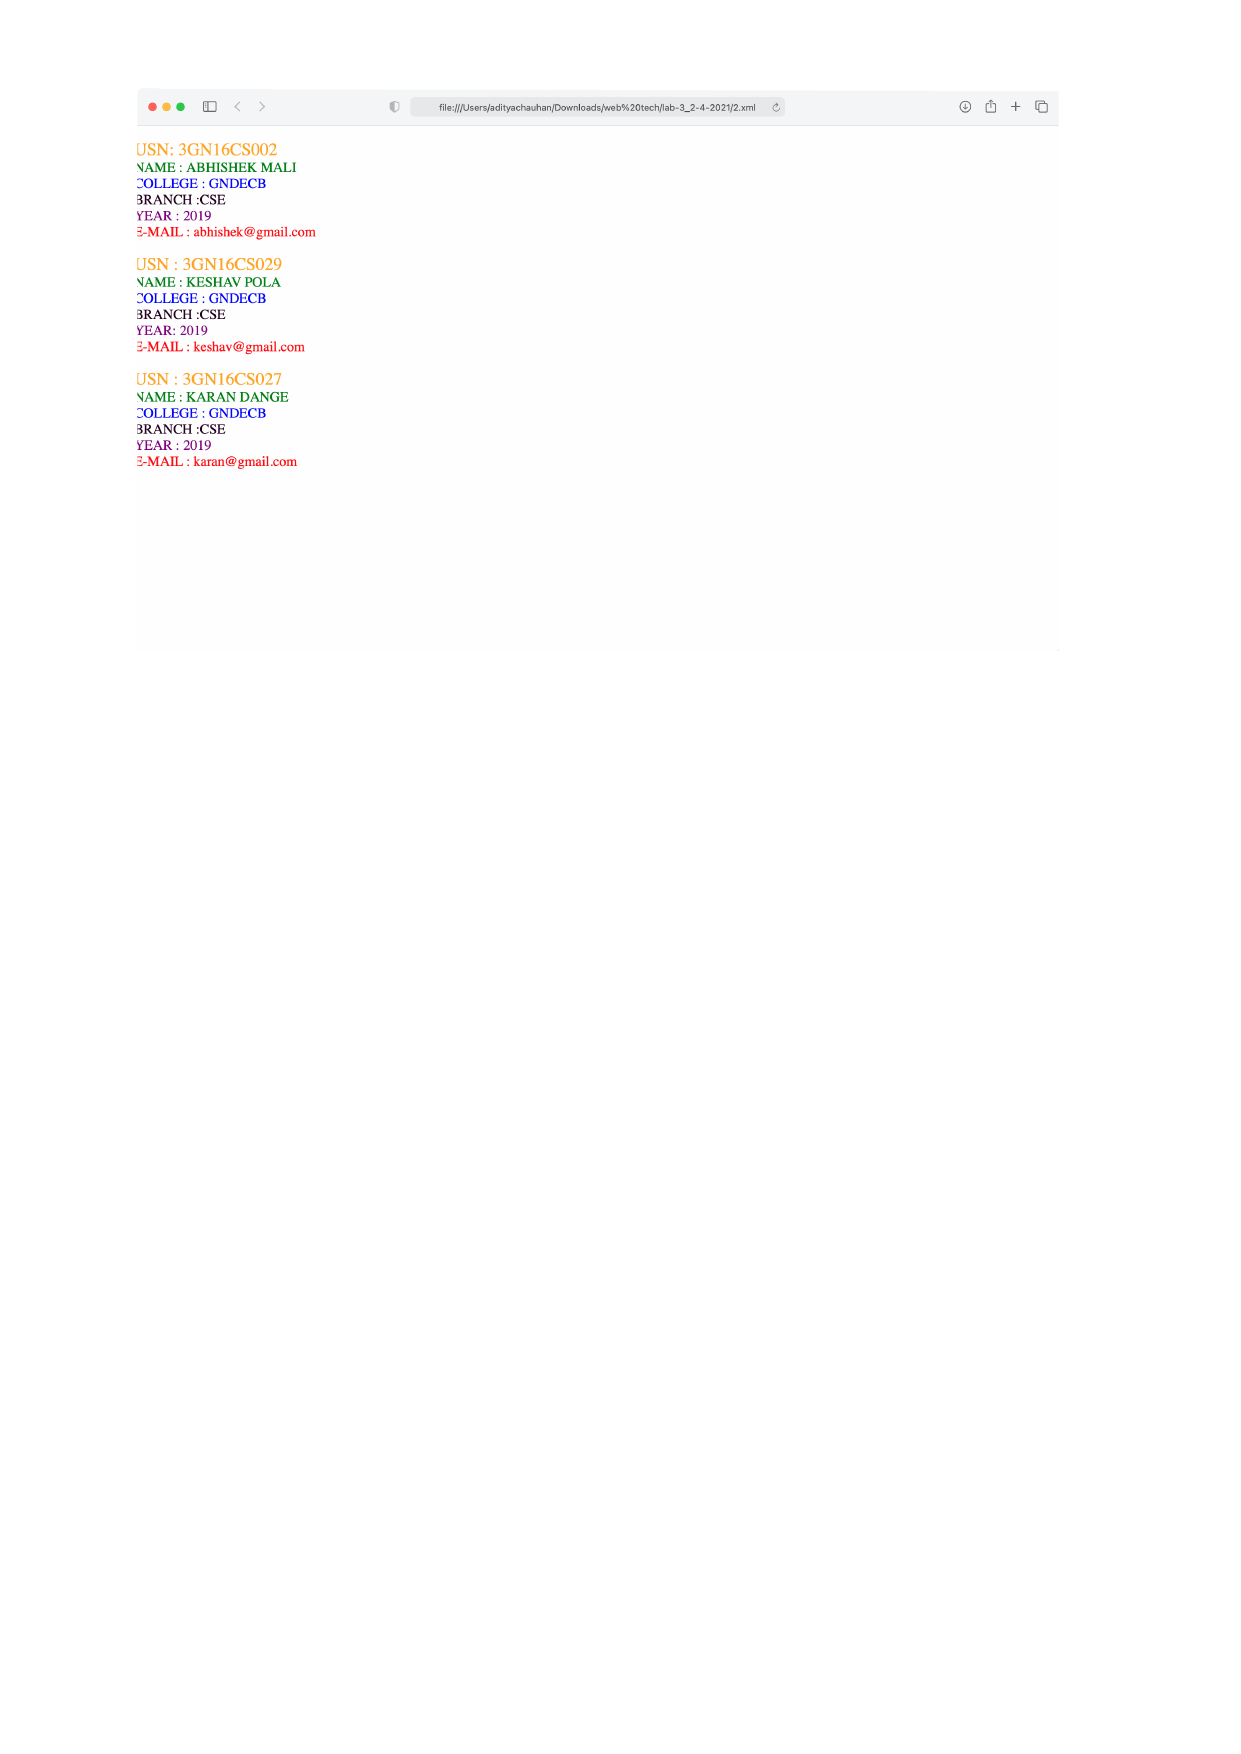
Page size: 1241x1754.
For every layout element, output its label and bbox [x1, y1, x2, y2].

picture [136, 88, 1057, 650]
